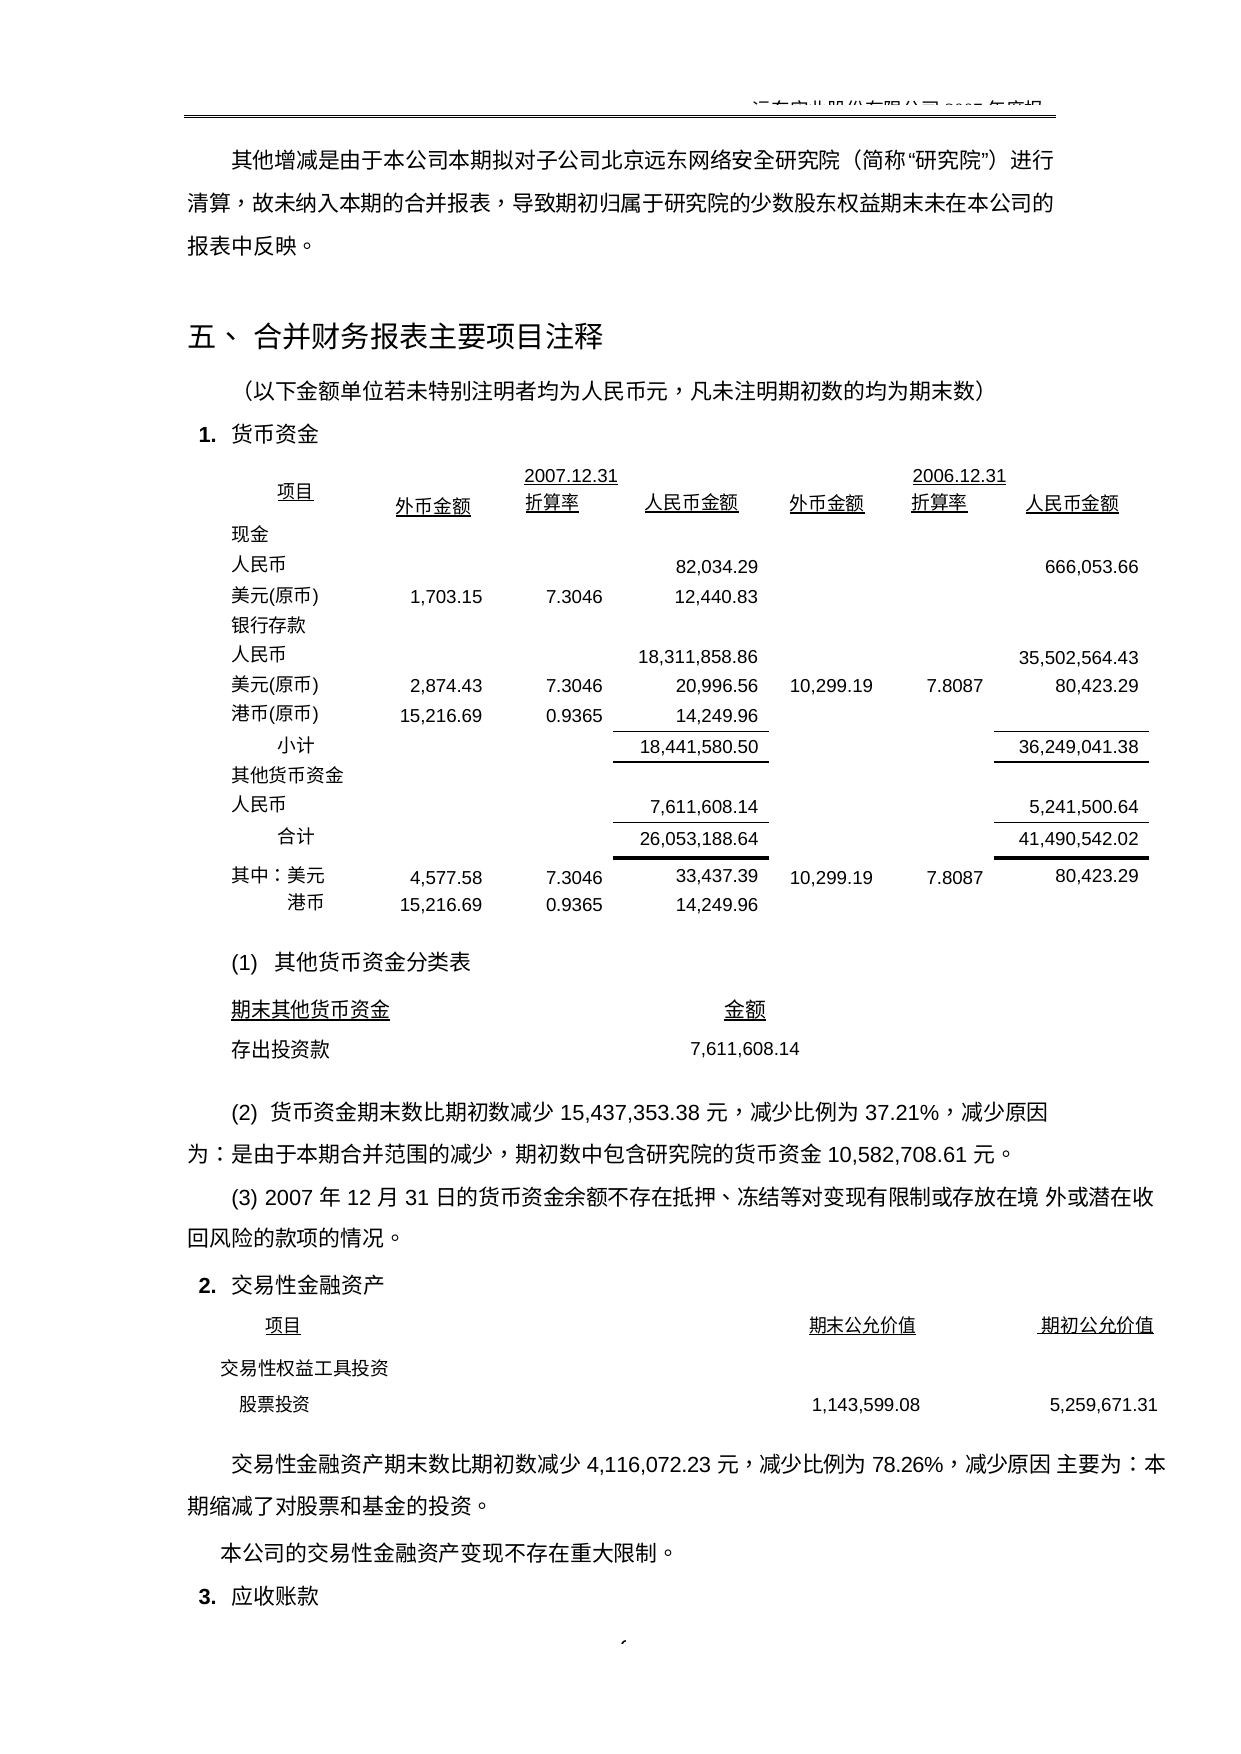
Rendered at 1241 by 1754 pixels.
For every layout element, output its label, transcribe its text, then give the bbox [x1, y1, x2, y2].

text (3) 2007 年 12 月 31 日的货币资金余额不存在抵押、冻结等对变现有限制或存放在境 外或潜在收回风险的款项的情况。 [187, 1182, 1171, 1253]
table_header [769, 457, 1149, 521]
text 股票投资 1,143,599.08 5,259,671.31 [239, 1391, 1171, 1417]
text 期末其他货币资金 金额 [231, 995, 1171, 1023]
text 交易性权益工具投资 [220, 1355, 1171, 1381]
text (2) 货币资金期末数比期初数减少 15,437,353.38 元，减少比例为 37.21%，减少原因 [231, 1097, 1171, 1127]
text 1. 货币资金 [198, 419, 1171, 449]
text 项目 期末公允价值 期初公允价值 [265, 1312, 1171, 1338]
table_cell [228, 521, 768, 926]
text 2. 交易性金融资产 [198, 1270, 1171, 1300]
text （以下金额单位若未特别注明者均为人民币元，凡未注明期初数的均为期末数） [231, 376, 1171, 406]
text (1) 其他货币资金分类表 [231, 947, 1171, 976]
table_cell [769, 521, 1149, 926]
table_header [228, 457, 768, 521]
text 其他增减是由于本公司本期拟对子公司北京远东网络安全研究院（简称“研究院”）进行 清算，故未纳入本期的合并报表，导致期初归属于研究院的少数股东权益期末未在本公司的 报表中反映。 [187, 144, 1054, 261]
subtitle 五、 合并财务报表主要项目注释 [187, 316, 1171, 356]
text 本公司的交易性金融资产变现不存在重大限制。 [220, 1538, 1171, 1567]
text 存出投资款 7,611,608.14 [231, 1035, 1171, 1063]
text 交易性金融资产期末数比期初数减少 4,116,072.23 元，减少比例为 78.26%，减少原因 主要为：本期缩减了对股票和基金的投资。 [187, 1449, 1171, 1521]
text 为：是由于本期合并范围的减少，期初数中包含研究院的货币资金 10,582,708.61 元。 [187, 1139, 1171, 1169]
text 3. 应收账款 [198, 1581, 1171, 1611]
